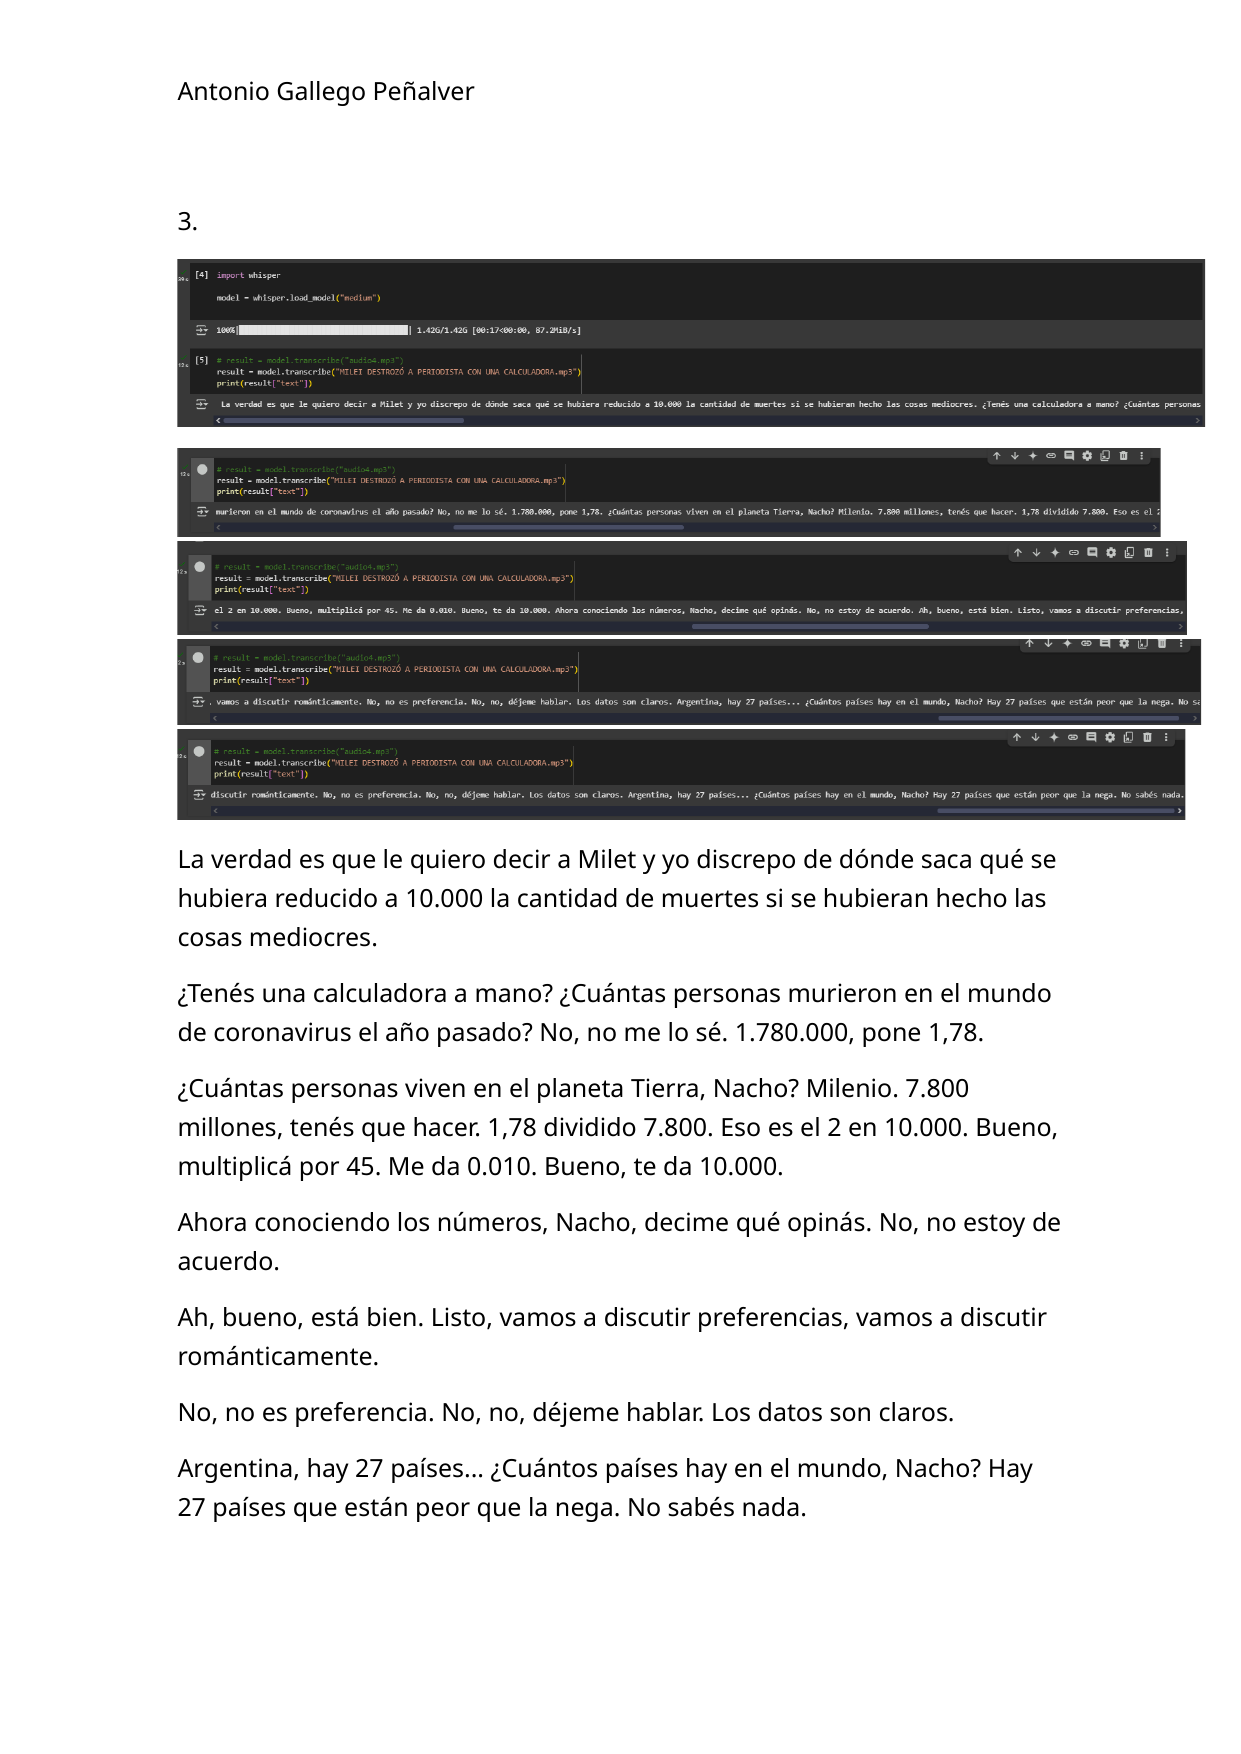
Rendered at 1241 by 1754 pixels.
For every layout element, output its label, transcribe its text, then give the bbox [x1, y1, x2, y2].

picture [177, 639, 1202, 725]
text La verdad es que le quiero decir a Milet y yo discrepo de dónde saca qué se hubiera reducido a 10.000 la cantidad de muertes si se hubieran hecho las cosas mediocres. [177, 841, 1063, 954]
picture [177, 259, 1206, 427]
picture [177, 729, 1186, 820]
text ¿Tenés una calculadora a mano? ¿Cuántas personas murieron en el mundo de coronavirus el año pasado? No, no me lo sé. 1.780.000, pone 1,78. [177, 975, 1063, 1049]
text Argentina, hay 27 países... ¿Cuántos países hay en el mundo, Nacho? Hay 27 países que están peor que la nega. No sabés nada. [177, 1450, 1063, 1524]
text 3. [177, 203, 1063, 237]
picture [177, 541, 1187, 635]
picture [177, 448, 1161, 537]
text Ah, bueno, está bien. Listo, vamos a discutir preferencias, vamos a discutir románticamente. [177, 1299, 1063, 1373]
text Ahora conociendo los números, Nacho, decime qué opinás. No, no estoy de acuerdo. [177, 1204, 1063, 1278]
text ¿Cuántas personas viven en el planeta Tierra, Nacho? Milenio. 7.800 millones, tenés que hacer. 1,78 dividido 7.800. Eso es el 2 en 10.000. Bueno, multiplicá por 45. Me da 0.010. Bueno, te da 10.000. [177, 1070, 1063, 1183]
text No, no es preferencia. No, no, déjeme hablar. Los datos son claros. [177, 1394, 1063, 1429]
